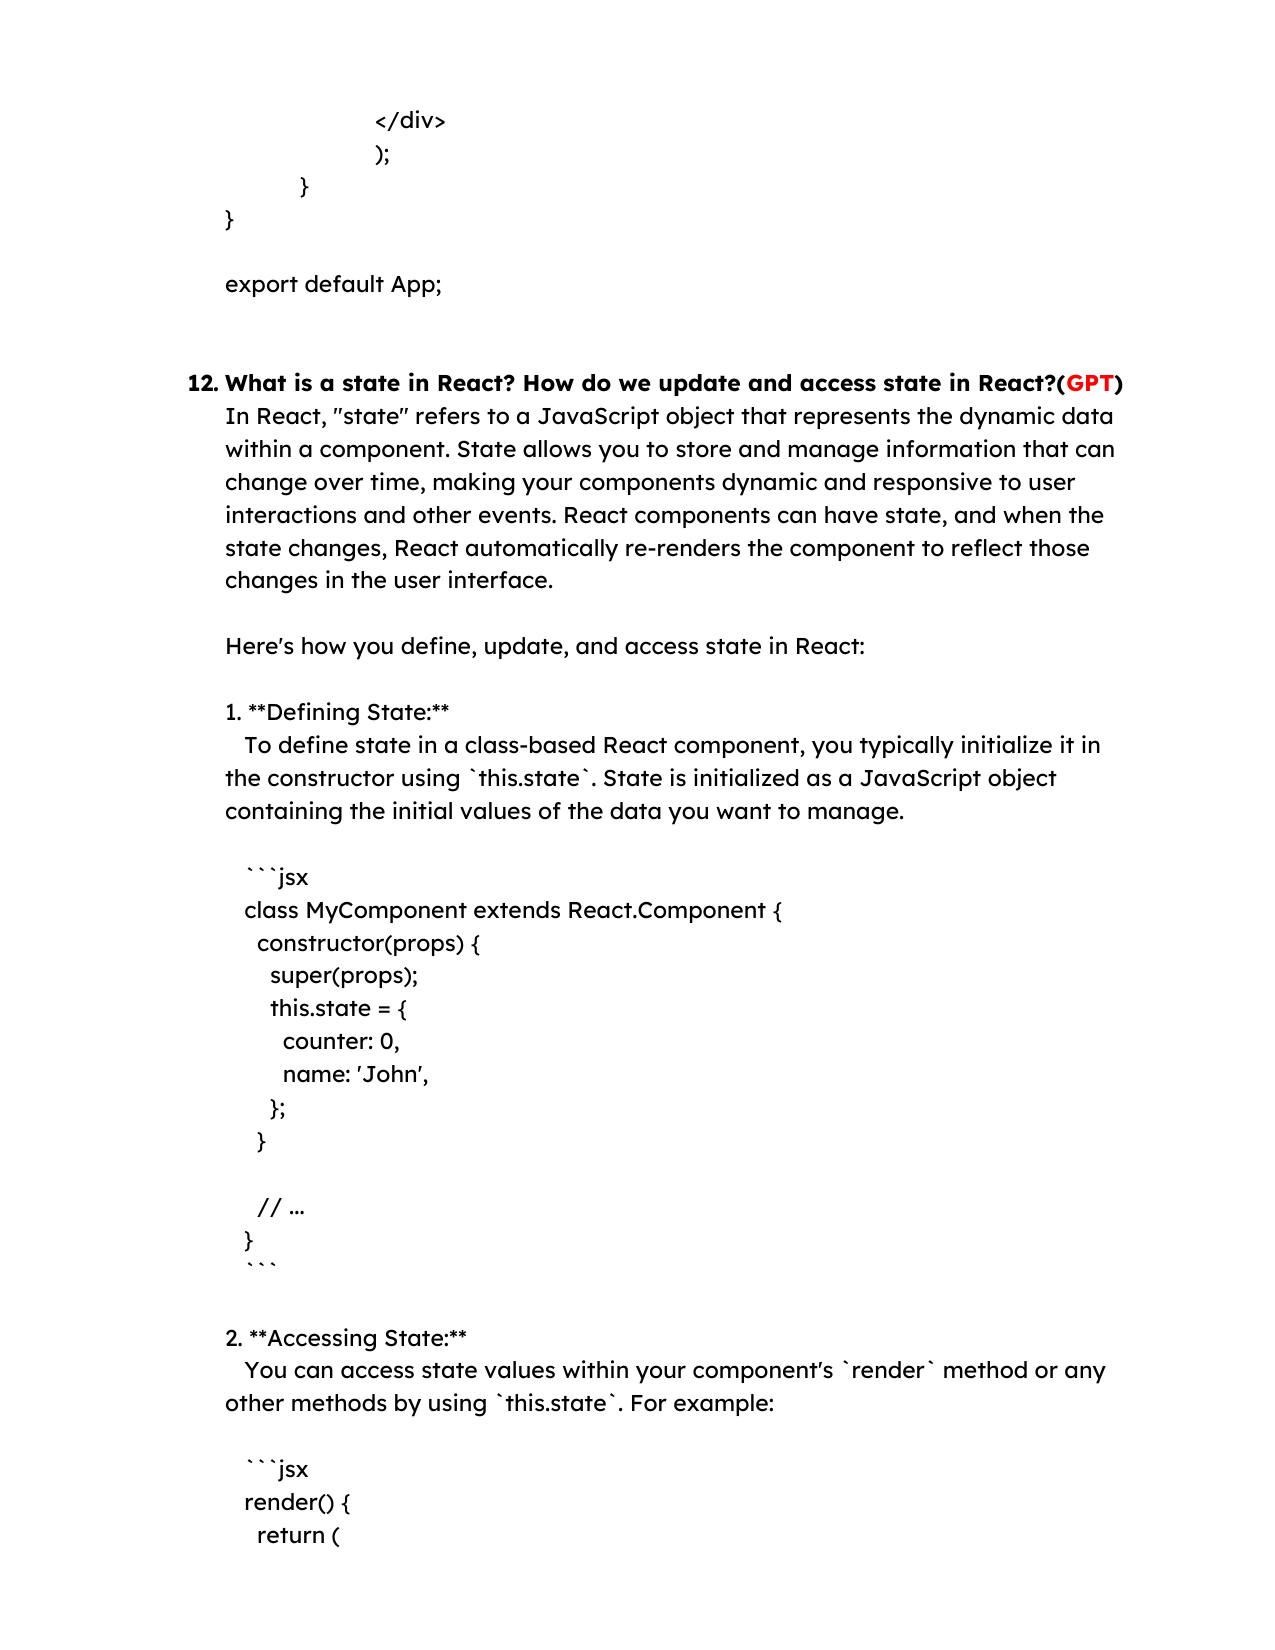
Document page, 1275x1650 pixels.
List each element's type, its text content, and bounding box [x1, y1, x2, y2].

text You can access state values within your component's `render` method or any other methods by using `this.state`. For example: [225, 1356, 1125, 1418]
text ``` [225, 1257, 1125, 1286]
list What is a state in React? How do we update and access state in React?(GPT) [187, 368, 1125, 397]
text render() { [225, 1488, 1125, 1516]
text constructor(props) { [225, 928, 1125, 957]
text } [225, 1126, 1125, 1154]
text export default App; [225, 270, 1125, 298]
text In React, "state" refers to a JavaScript object that represents the dynamic data within a component. State allows you to store and manage information that can change over time, making your components dynamic and responsive to user interactions and other events. React components can have state, and when the state changes, React automatically re-renders the component to reflect those changes in the user interface. [225, 401, 1125, 595]
text return ( [225, 1521, 1125, 1549]
text // ... [225, 1191, 1125, 1220]
text name: 'John', [225, 1060, 1125, 1088]
text 2. **Accessing State:** [225, 1323, 1125, 1352]
text ```jsx [225, 862, 1125, 891]
text this.state = { [225, 994, 1125, 1023]
text super(props); [225, 961, 1125, 990]
text To define state in a class-based React component, you typically initialize it in the constructor using `this.state`. State is initialized as a JavaScript object containing the initial values of the data you want to manage. [225, 731, 1125, 825]
text counter: 0, [225, 1027, 1125, 1056]
text ```jsx [225, 1455, 1125, 1483]
text Here's how you define, update, and access state in React: [225, 632, 1125, 661]
text 1. **Defining State:** [225, 698, 1125, 726]
text } [225, 204, 1125, 233]
text ); [225, 138, 1125, 167]
text }; [225, 1093, 1125, 1121]
text class MyComponent extends React.Component { [225, 895, 1125, 924]
text } [225, 1224, 1125, 1253]
text } [225, 171, 1125, 200]
text </div> [225, 105, 1125, 134]
